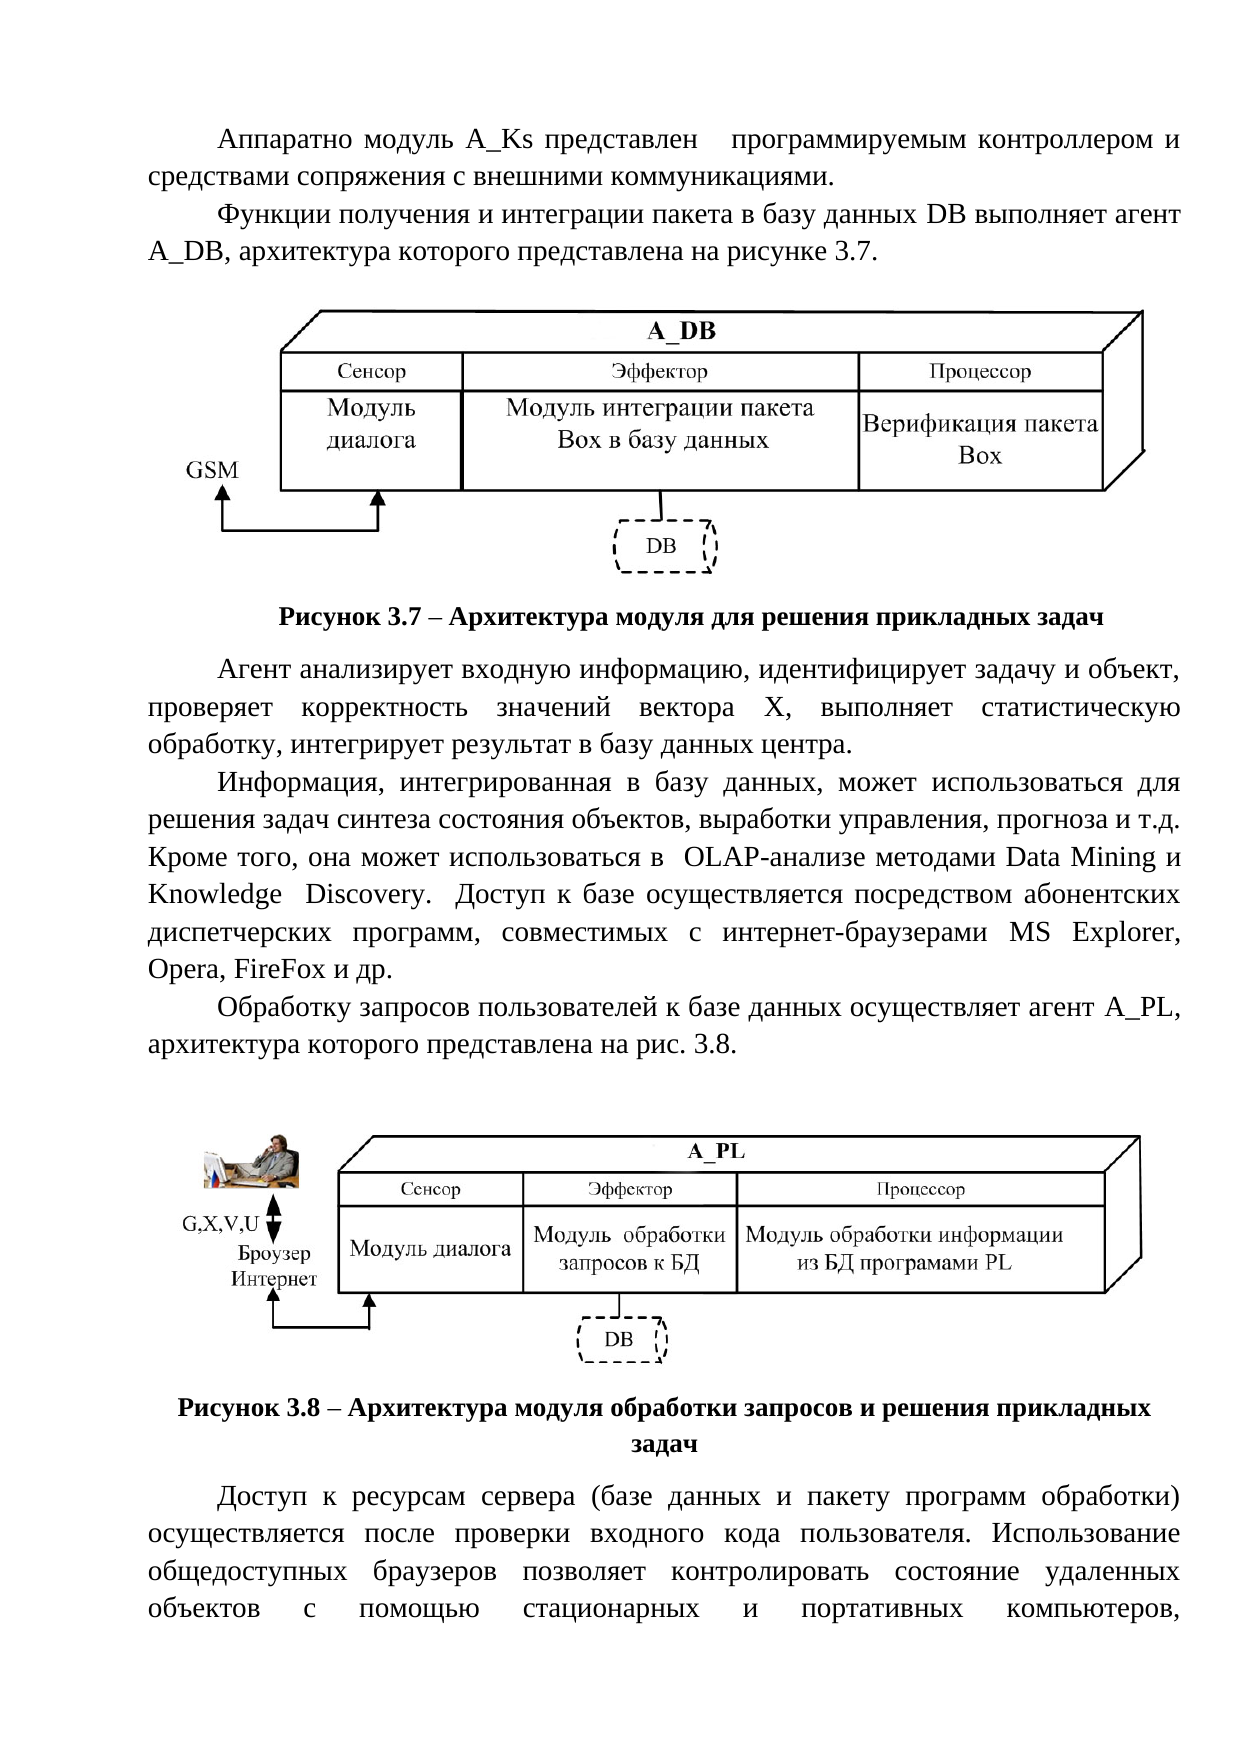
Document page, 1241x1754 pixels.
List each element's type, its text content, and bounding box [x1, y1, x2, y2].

text Обработку запросов пользователей к базе данных осуществляет агент A_PL, архитектура которого представлена на рис. 3.8. [148, 986, 1181, 1061]
picture [177, 1120, 1152, 1375]
text Функции получения и интеграции пакета в базу данных DB выполняет агент A_DB, архитектура которого представлена на рисунке 3.7. [148, 193, 1181, 268]
picture [177, 280, 1152, 584]
text Агент анализирует входную информацию, идентифицирует задачу и объект, проверяет корректность значений вектора X, выполняет статистическую обработку, интегрирует результат в базу данных центра. [148, 648, 1181, 761]
text Рисунок 3.7 – Архитектура модуля для решения прикладных задач [148, 600, 1181, 631]
text Аппаратно модуль A_Ks представлен программируемым контроллером и средствами сопряжения с внешними коммуникациями. [148, 118, 1181, 193]
text Рисунок 3.8 – Архитектура модуля обработки запросов и решения прикладных задач [148, 1391, 1181, 1458]
text Информация, интегрированная в базу данных, может использоваться для решения задач синтеза состояния объектов, выработки управления, прогноза и т.д. Кроме того, она может использоваться в OLAP-анализе методами Data Mining и Knowledge Discovery. Доступ к базе осуществляется посредством абонентских диспетчерских программ, совместимых с интернет-браузерами MS Explorer, Opera, FireFox и др. [148, 761, 1181, 986]
